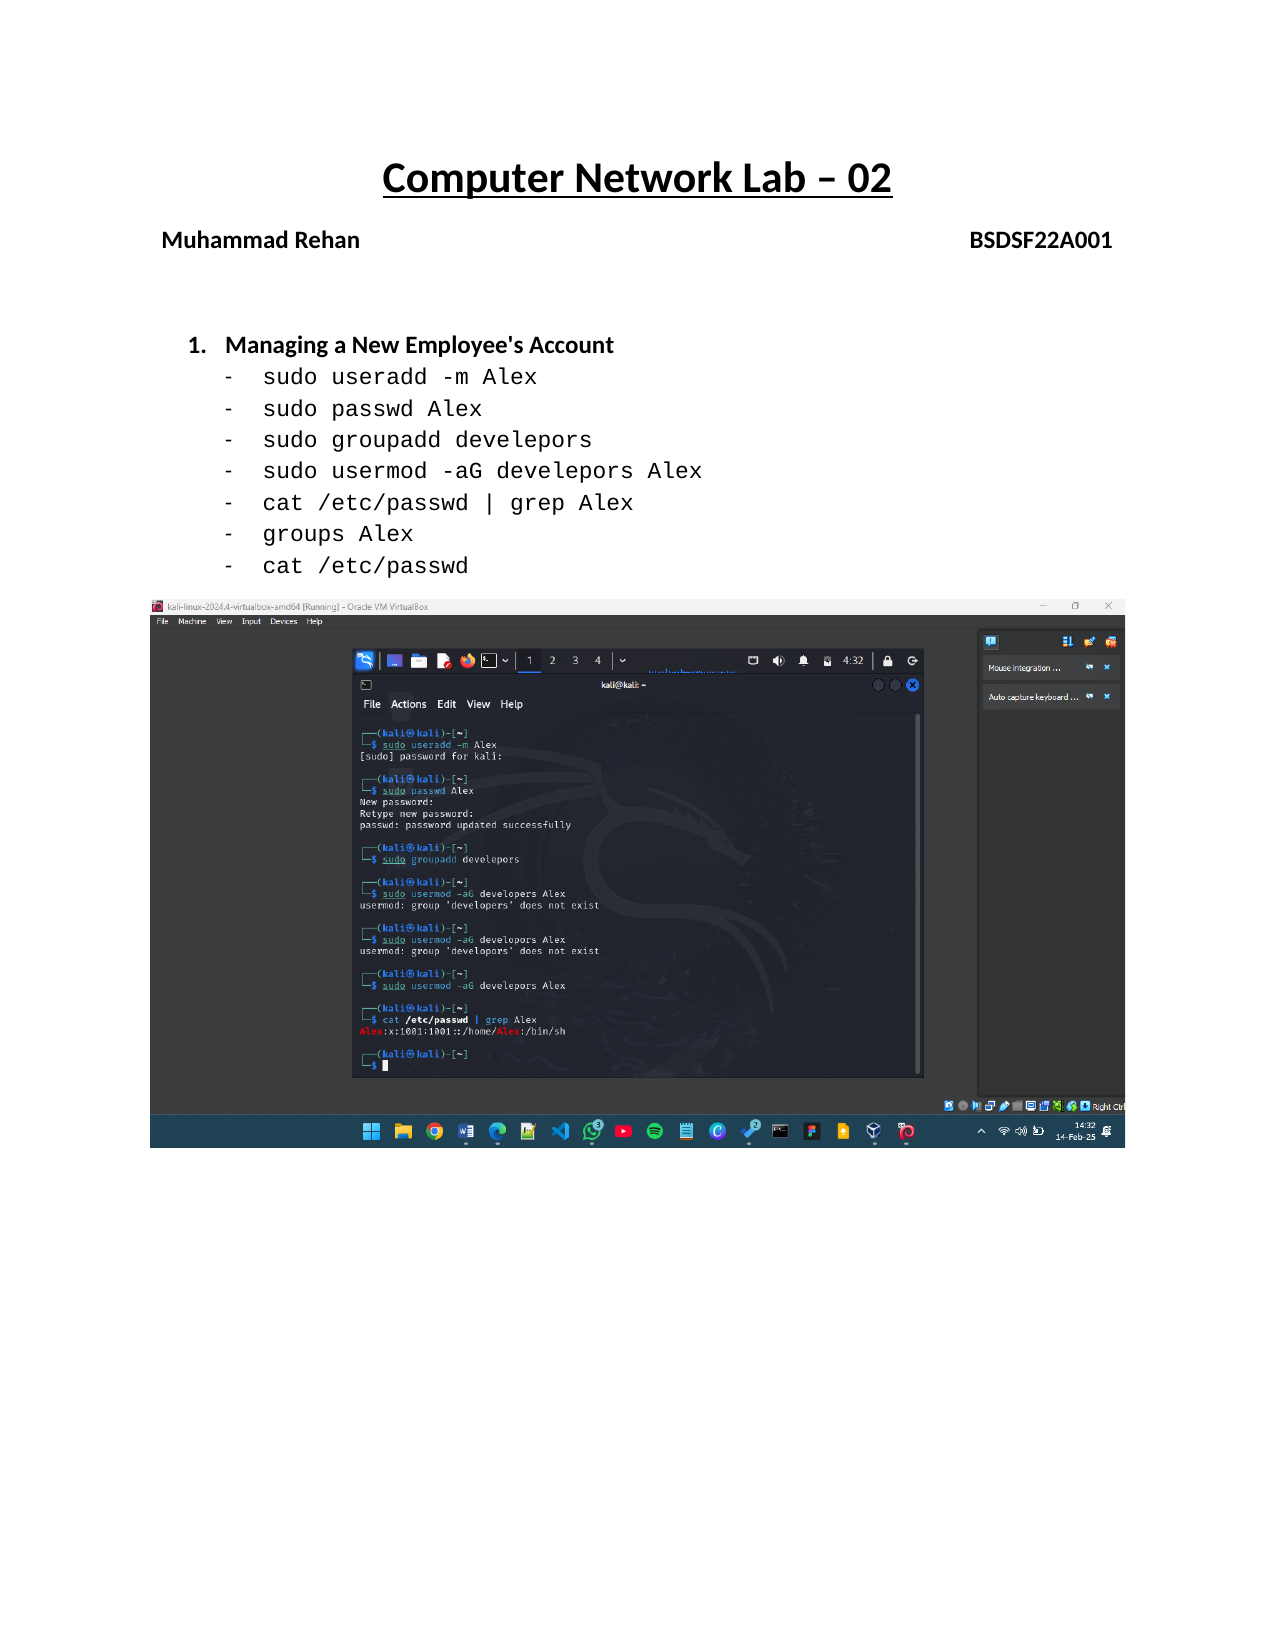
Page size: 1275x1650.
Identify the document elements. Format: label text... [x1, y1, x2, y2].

table_header Muhammad Rehan [150, 224, 637, 255]
list sudo groupadd develepors [225, 425, 1125, 454]
list Managing a New Employee's Account [187, 329, 1125, 360]
text Computer Network Lab – 02 [150, 150, 1125, 203]
list cat /etc/passwd | grep Alex [225, 488, 1125, 517]
list cat /etc/passwd [225, 551, 1125, 580]
picture [150, 599, 1125, 1148]
list sudo passwd Alex [225, 394, 1125, 423]
list groups Alex [225, 519, 1125, 549]
table_header BSDSF22A001 [637, 224, 1124, 255]
list sudo usermod -aG develepors Alex [225, 457, 1125, 486]
list sudo useradd -m Alex [225, 362, 1125, 391]
